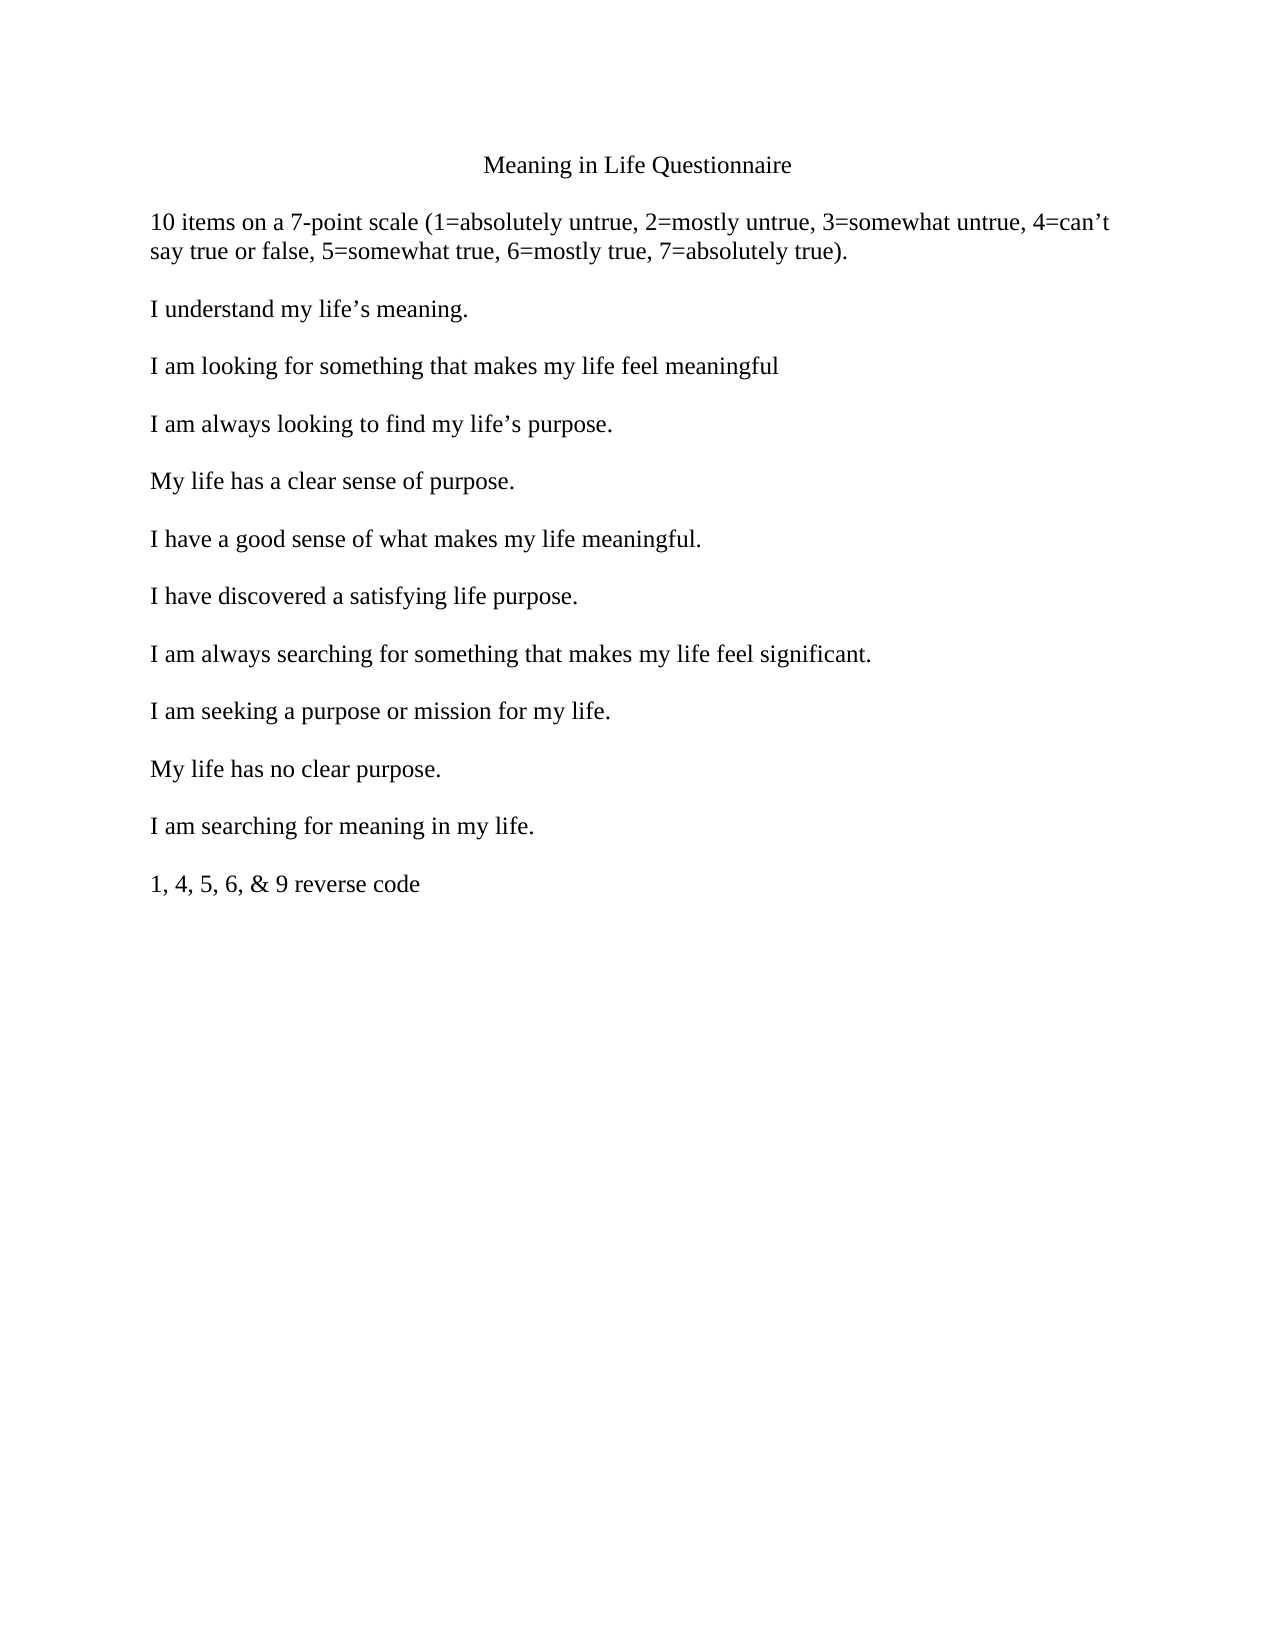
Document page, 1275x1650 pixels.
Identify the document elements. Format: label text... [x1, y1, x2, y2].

text I have discovered a satisfying life purpose. [150, 581, 1125, 610]
text Meaning in Life Questionnaire [150, 150, 1125, 179]
text I am seeking a purpose or mission for my life. [150, 696, 1125, 725]
text I am searching for meaning in my life. [150, 811, 1125, 840]
text I have a good sense of what makes my life meaningful. [150, 524, 1125, 552]
text I understand my life’s meaning. [150, 294, 1125, 322]
text I am looking for something that makes my life feel meaningful [150, 351, 1125, 380]
text My life has no clear purpose. [150, 754, 1125, 782]
text 1, 4, 5, 6, & 9 reverse code [150, 869, 1125, 897]
text I am always searching for something that makes my life feel significant. [150, 639, 1125, 667]
text I am always looking to find my life’s purpose. [150, 409, 1125, 437]
text 10 items on a 7-point scale (1=absolutely untrue, 2=mostly untrue, 3=somewhat untrue, 4=can’t say true or false, 5=somewhat true, 6=mostly true, 7=absolutely true). [150, 207, 1125, 265]
text My life has a clear sense of purpose. [150, 466, 1125, 495]
